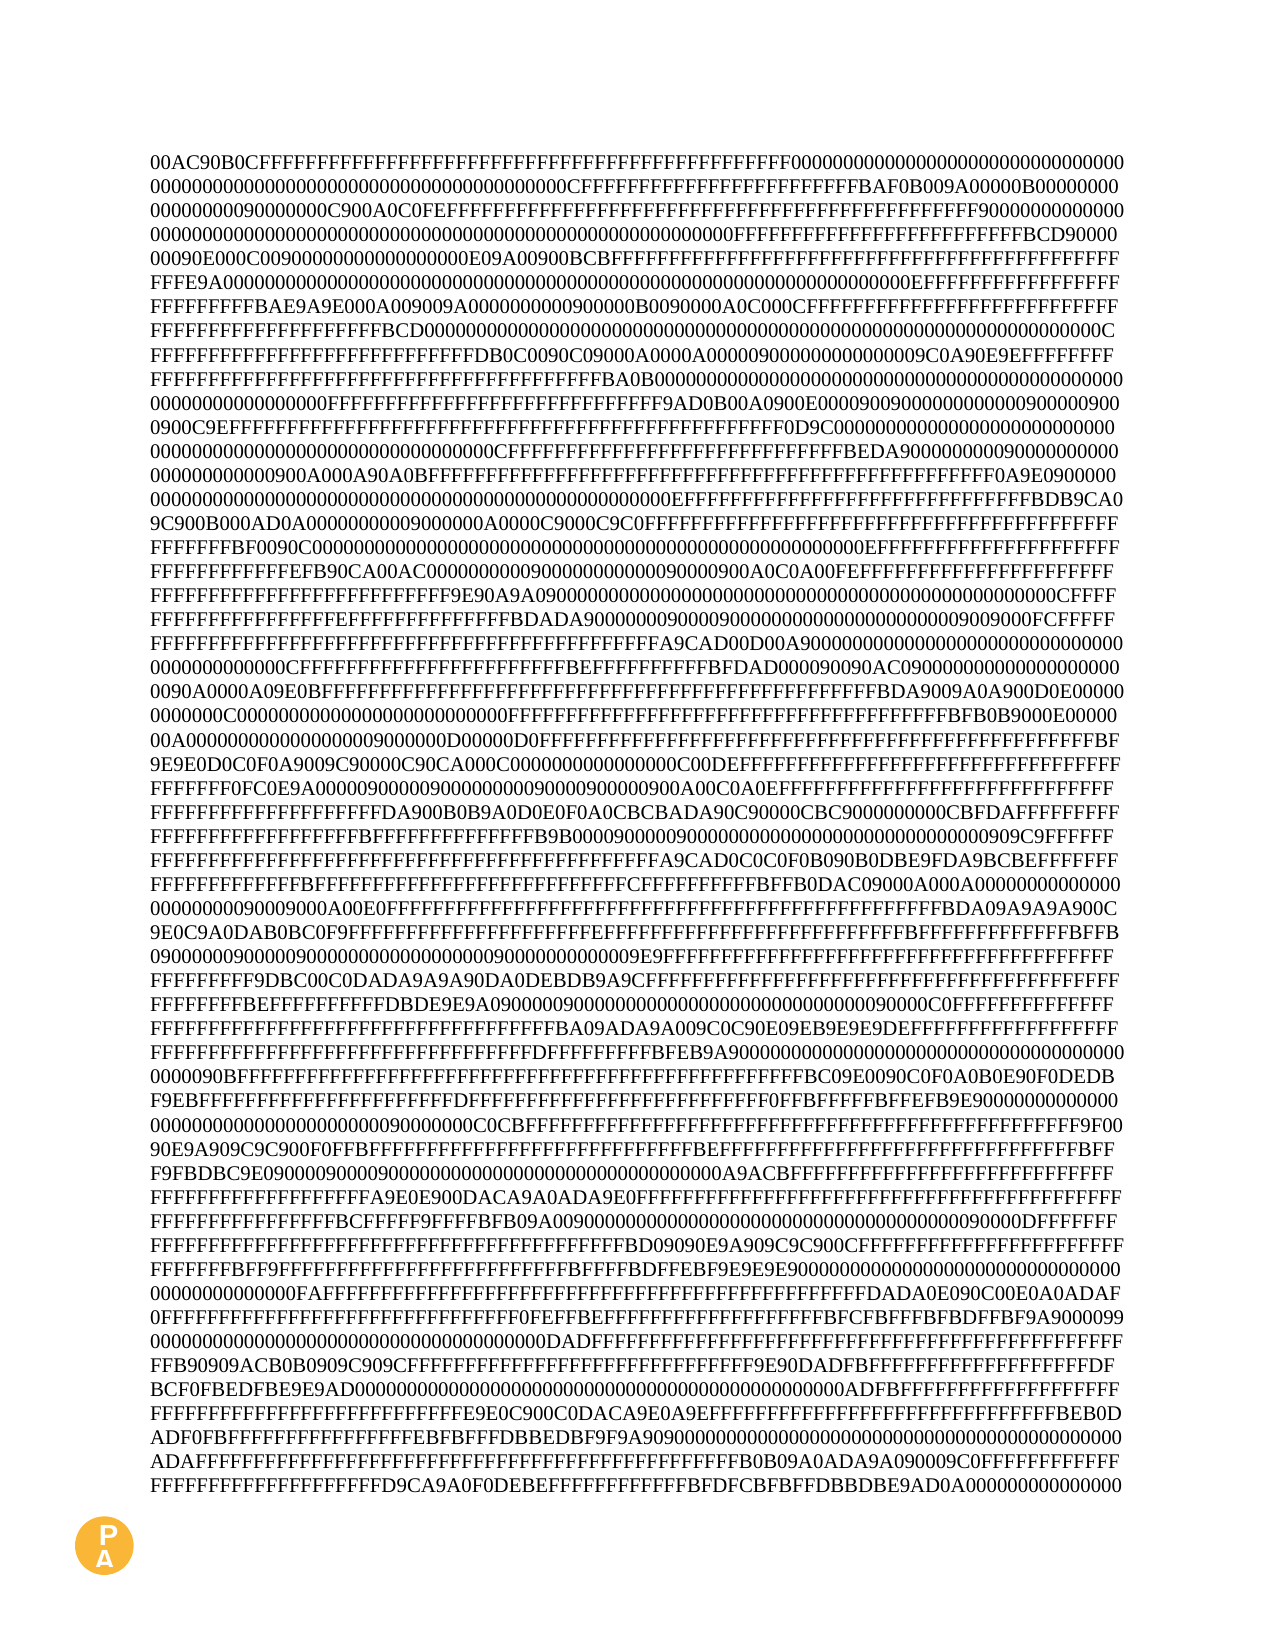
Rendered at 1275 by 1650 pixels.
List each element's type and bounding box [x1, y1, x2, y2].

text [150, 150, 1125, 1497]
